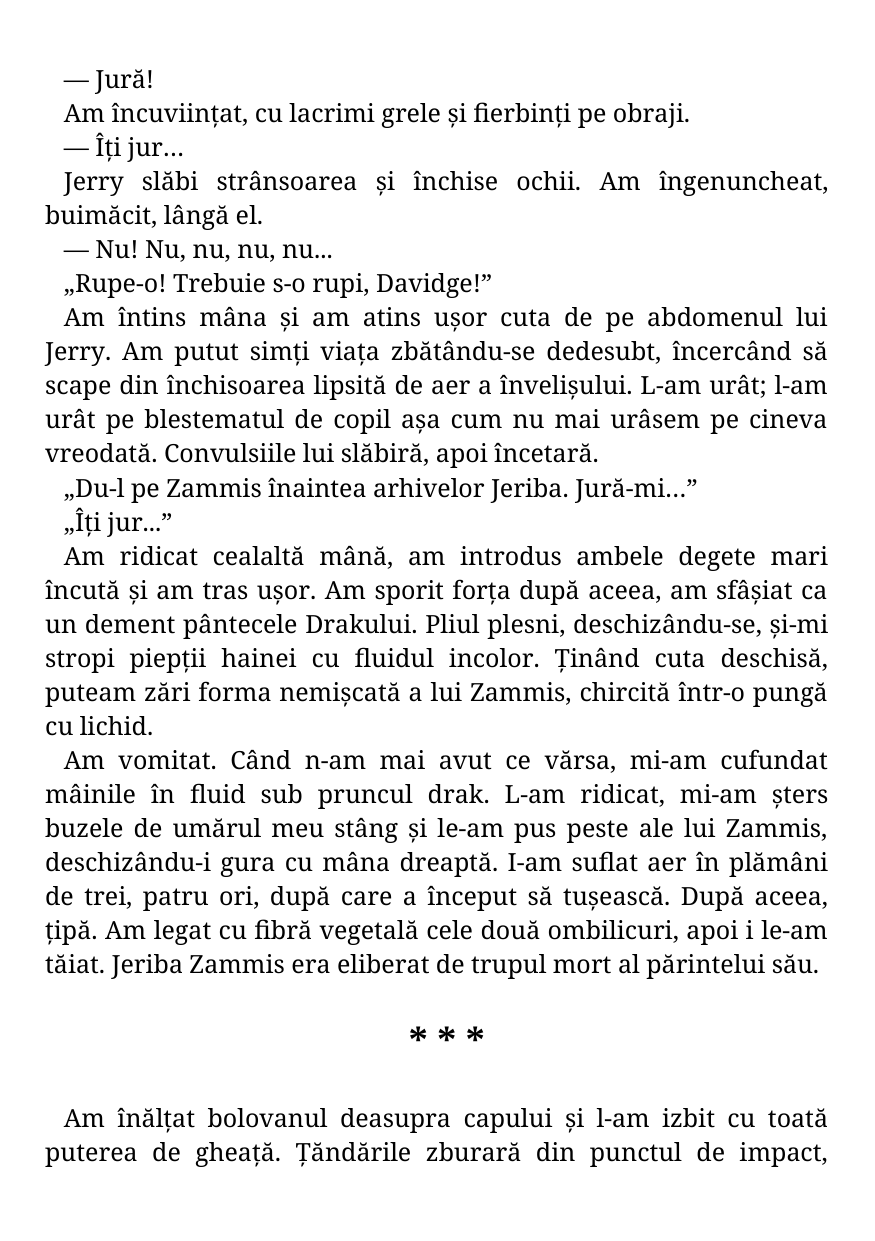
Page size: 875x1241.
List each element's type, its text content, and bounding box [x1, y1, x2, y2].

text „Rupe-o! Trebuie s-o rupi, Davidge!” [45, 266, 829, 300]
text — Îți jur… [45, 129, 829, 164]
text Am vomitat. Când n-am mai avut ce vărsa, mi-am cufundat mâinile în fluid sub pruncul drak. L-am ridicat, mi-am șters buzele de umărul meu stâng și le-am pus peste ale lui Zammis, deschizându-i gura cu mâna dreaptă. I-am suflat aer în plămâni de trei, patru ori, după care a început să tușească. După aceea, țipă. Am legat cu fibră vegetală cele două ombilicuri, apoi i le-am tăiat. Jeriba Zammis era eliberat de trupul mort al părintelui său. [45, 743, 829, 981]
text — Nu! Nu, nu, nu, nu... [45, 232, 829, 266]
text „Du-l pe Zammis înaintea arhivelor Jeriba. Jură-mi…” [45, 470, 829, 504]
text Am încuviințat, cu lacrimi grele și fierbinți pe obraji. [45, 96, 829, 129]
text — Jură! [45, 61, 829, 96]
text Jerry slăbi strânsoarea și închise ochii. Am îngenuncheat, buimăcit, lângă el. [45, 164, 829, 232]
text Am întins mâna și am atins ușor cuta de pe abdomenul lui Jerry. Am putut simți viața zbătându-se dedesubt, încercând să scape din închisoarea lipsită de aer a învelișului. L-am urât; l-am urât pe blestematul de copil așa cum nu mai urâsem pe cineva vreodată. Convulsiile lui slăbiră, apoi încetară. [45, 300, 829, 470]
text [45, 1100, 829, 1168]
text * * * [45, 1015, 829, 1066]
text „Îți jur...” [45, 504, 829, 538]
text Am ridicat cealaltă mână, am introdus ambele degete mari încută și am tras ușor. Am sporit forța după aceea, am sfâșiat ca un dement pântecele Drakului. Pliul plesni, deschizându-se, și-mi stropi piepții hainei cu fluidul incolor. Ținând cuta deschisă, puteam zări forma nemișcată a lui Zammis, chircită într-o pungă cu lichid. [45, 538, 829, 743]
